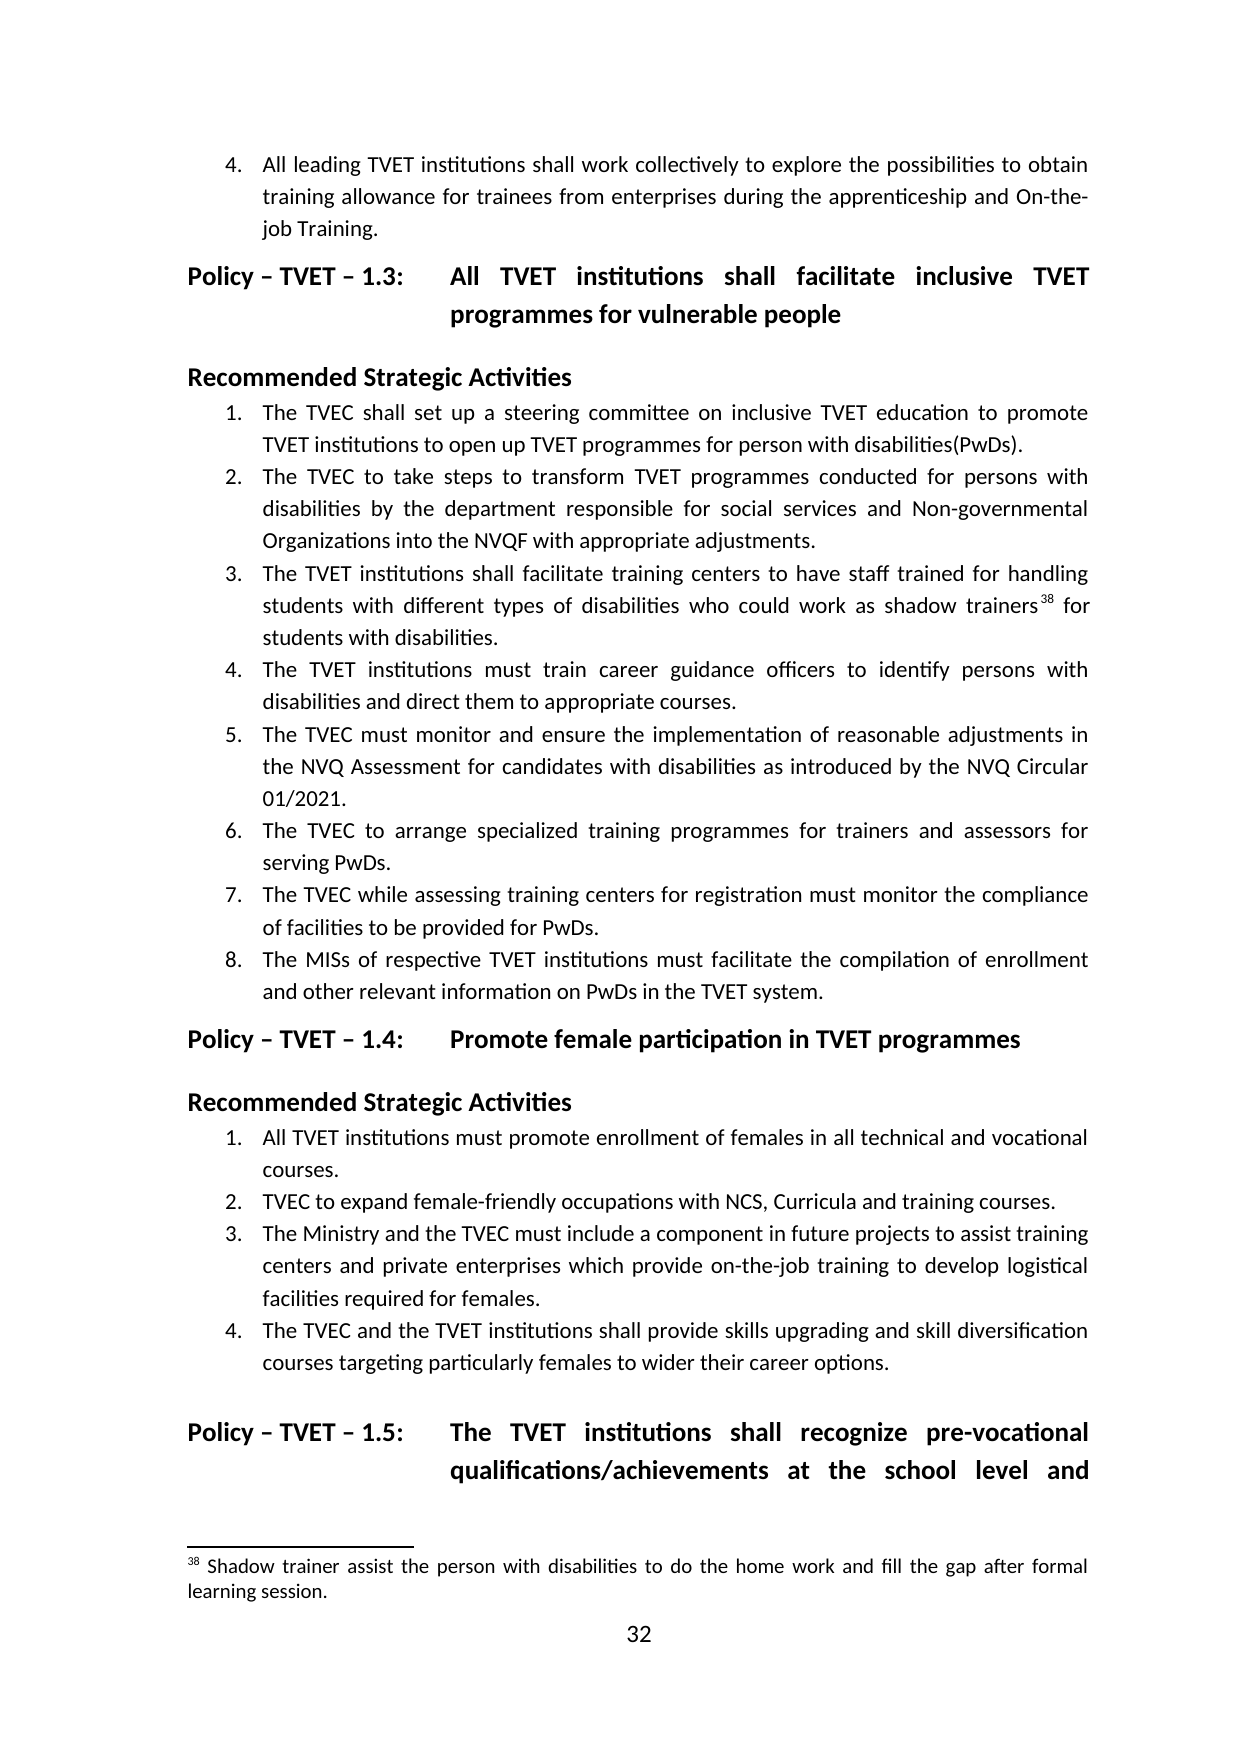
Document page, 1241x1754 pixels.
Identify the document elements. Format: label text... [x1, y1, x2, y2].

list All leading TVET institutions shall work collectively to explore the possibilities to obtain training allowance for trainees from enterprises during the apprenticeship and On-the-job Training. [225, 150, 1090, 242]
list The TVEC and the TVET institutions shall provide skills upgrading and skill diversification courses targeting particularly females to wider their career options. [225, 1316, 1090, 1376]
text Recommended Strategic Activities [187, 1085, 1090, 1118]
list The TVEC to take steps to transform TVET programmes conducted for persons with disabilities by the department responsible for social services and Non-governmental Organizations into the NVQF with appropriate adjustments. [225, 462, 1090, 554]
text Policy – TVET – 1.3: All TVET institutions shall facilitate inclusive TVET programmes for vulnerable people [187, 259, 1090, 330]
list All TVET institutions must promote enrollment of females in all technical and vocational courses. [225, 1123, 1090, 1183]
list The TVEC shall set up a steering committee on inclusive TVET education to promote TVET institutions to open up TVET programmes for person with disabilities(PwDs). [225, 398, 1090, 458]
list The Ministry and the TVEC must include a component in future projects to assist training centers and private enterprises which provide on-the-job training to develop logistical facilities required for females. [225, 1219, 1090, 1312]
list The TVET institutions shall facilitate training centers to have staff trained for handling students with different types of disabilities who could work as shadow trainers for students with disabilities. [225, 559, 1090, 651]
list The TVET institutions must train career guidance officers to identify persons with disabilities and direct them to appropriate courses. [225, 655, 1090, 716]
list The TVEC must monitor and ensure the implementation of reasonable adjustments in the NVQ Assessment for candidates with disabilities as introduced by the NVQ Circular 01/2021. [225, 720, 1090, 812]
list The TVEC while assessing training centers for registration must monitor the compliance of facilities to be provided for PwDs. [225, 881, 1090, 941]
text Policy – TVET – 1.4: Promote female participation in TVET programmes [187, 1022, 1090, 1055]
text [187, 1415, 1090, 1486]
list TVEC to expand female-friendly occupations with NCS, Curricula and training courses. [225, 1187, 1090, 1215]
list The TVEC to arrange specialized training programmes for trainers and assessors for serving PwDs. [225, 816, 1090, 876]
list The MISs of respective TVET institutions must facilitate the compilation of enrollment and other relevant information on PwDs in the TVET system. [225, 945, 1090, 1005]
text Recommended Strategic Activities [187, 360, 1090, 393]
